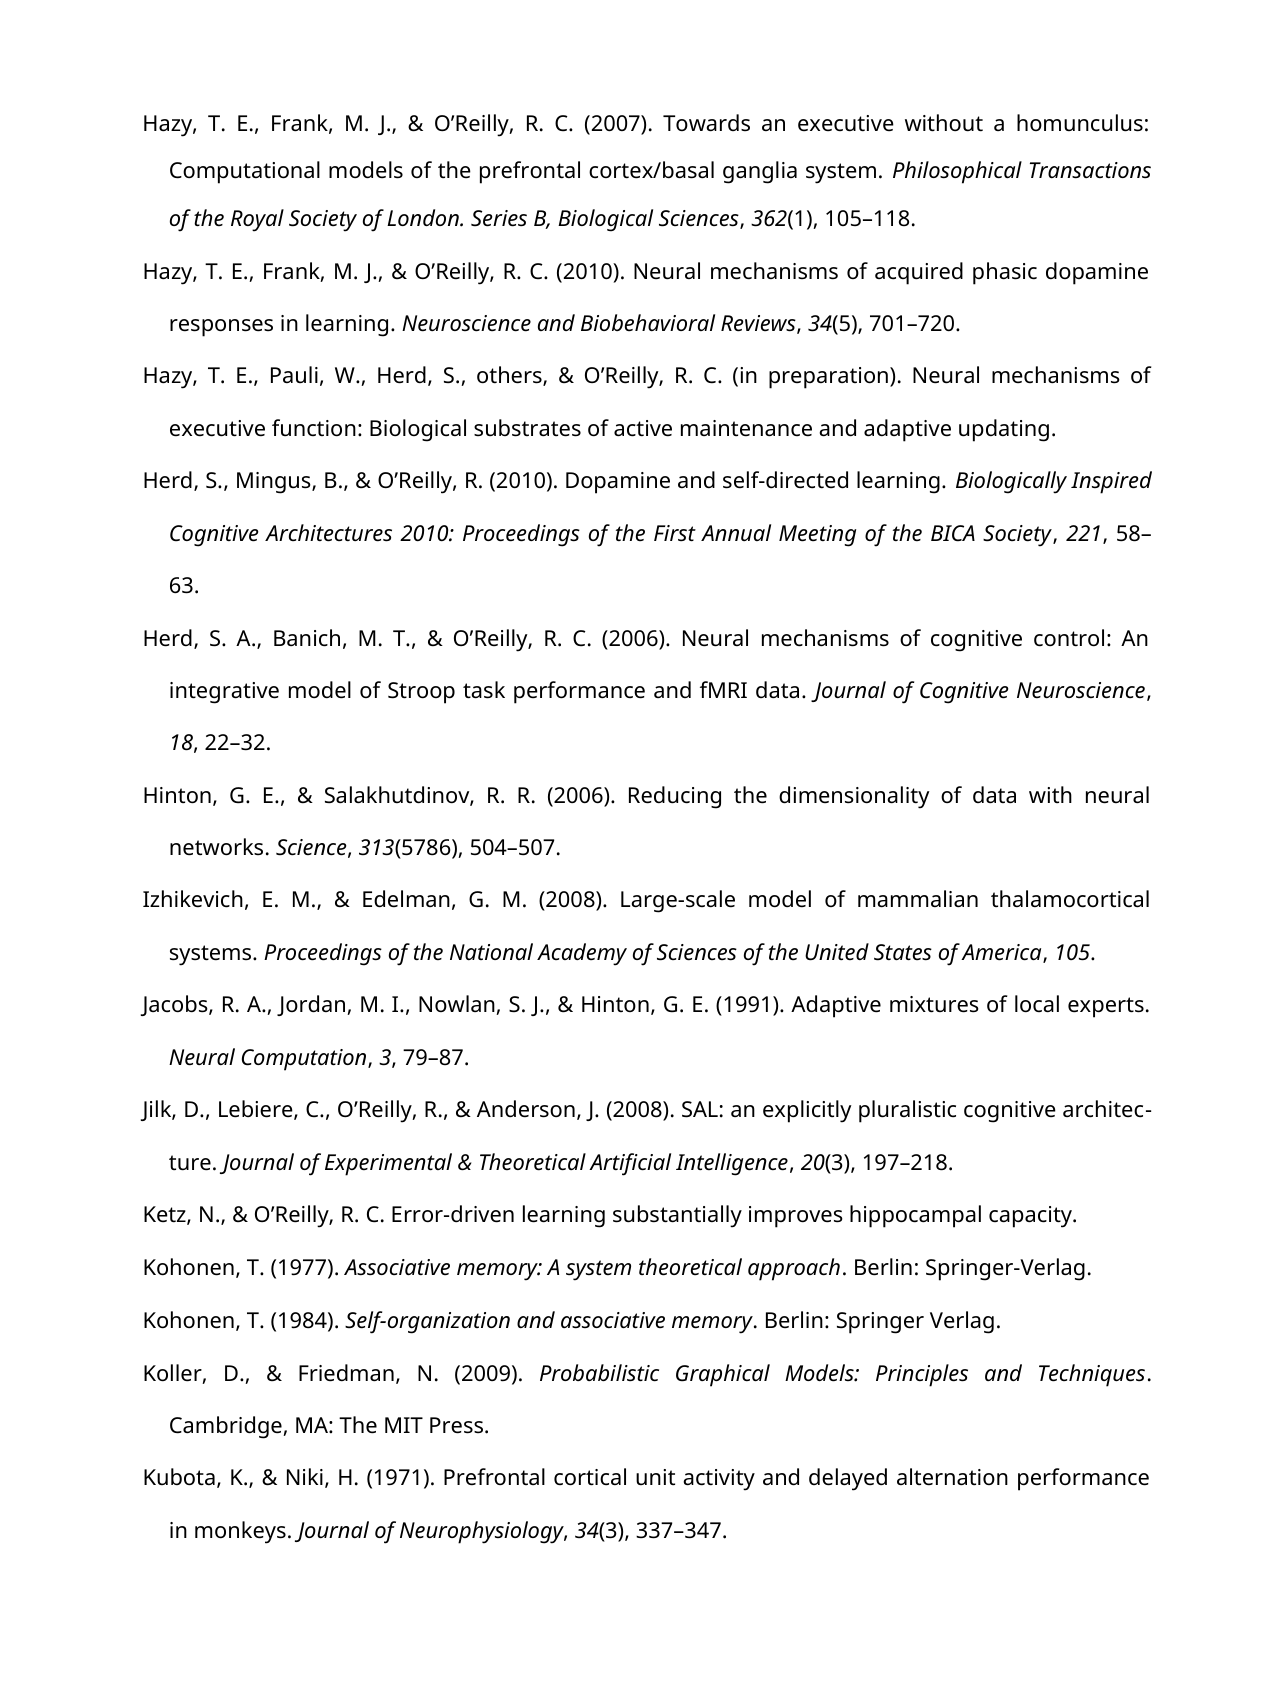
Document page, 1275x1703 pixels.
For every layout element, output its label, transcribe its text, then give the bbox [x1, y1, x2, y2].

text Herd, S. A., Banich, M. T., & O’Reilly, R. C. (2006). Neural mechanisms of cognitive control: An integrative model of Stroop task performance and fMRI data. Journal of Cognitive Neuroscience, 18, 22–32. [142, 600, 1152, 757]
text Koller, D., & Friedman, N. (2009). Probabilistic Graphical Models: Principles and Techniques. Cambridge, MA: The MIT Press. [142, 1335, 1152, 1440]
text Hazy, T. E., Frank, M. J., & O’Reilly, R. C. (2010). Neural mechanisms of acquired phasic dopamine responses in learning. Neuroscience and Biobehavioral Reviews, 34(5), 701–720. [142, 233, 1152, 338]
text Hazy, T. E., Pauli, W., Herd, S., others, & O’Reilly, R. C. (in preparation). Neural mechanisms of executive function: Biological substrates of active maintenance and adaptive updating. [142, 338, 1152, 443]
text Jacobs, R. A., Jordan, M. I., Nowlan, S. J., & Hinton, G. E. (1991). Adaptive mixtures of local experts. Neural Computation, 3, 79–87. [142, 967, 1152, 1071]
text Kubota, K., & Niki, H. (1971). Prefrontal cortical unit activity and delayed alternation performance in monkeys. Journal of Neurophysiology, 34(3), 337–347. [142, 1440, 1152, 1544]
text Hazy, T. E., Frank, M. J., & O’Reilly, R. C. (2007). Towards an executive without a homunculus: Computational models of the prefrontal cortex/basal ganglia system. Philosophical Transactions of the Royal Society of London. Series B, Biological Sciences, 362(1), 105–118. [142, 89, 1152, 233]
text Herd, S., Mingus, B., & O’Reilly, R. (2010). Dopamine and self-directed learning. Biologically Inspired Cognitive Architectures 2010: Proceedings of the First Annual Meeting of the BICA Society, 221, 58–63. [142, 443, 1152, 600]
text Hinton, G. E., & Salakhutdinov, R. R. (2006). Reducing the dimensionality of data with neural networks. Science, 313(5786), 504–507. [142, 757, 1152, 862]
text Kohonen, T. (1977). Associative memory: A system theoretical approach. Berlin: Springer-Verlag. [142, 1229, 1152, 1282]
text Jilk, D., Lebiere, C., O’Reilly, R., & Anderson, J. (2008). SAL: an explicitly pluralistic cognitive architecture. Journal of Experimental & Theoretical Artiﬁcial Intelligence, 20(3), 197–218. [142, 1071, 1152, 1176]
text Ketz, N., & O’Reilly, R. C. Error-driven learning substantially improves hippocampal capacity. [142, 1176, 1152, 1229]
text Izhikevich, E. M., & Edelman, G. M. (2008). Large-scale model of mammalian thalamocortical systems. Proceedings of the National Academy of Sciences of the United States of America, 105. [142, 862, 1152, 967]
text Kohonen, T. (1984). Self-organization and associative memory. Berlin: Springer Verlag. [142, 1282, 1152, 1335]
